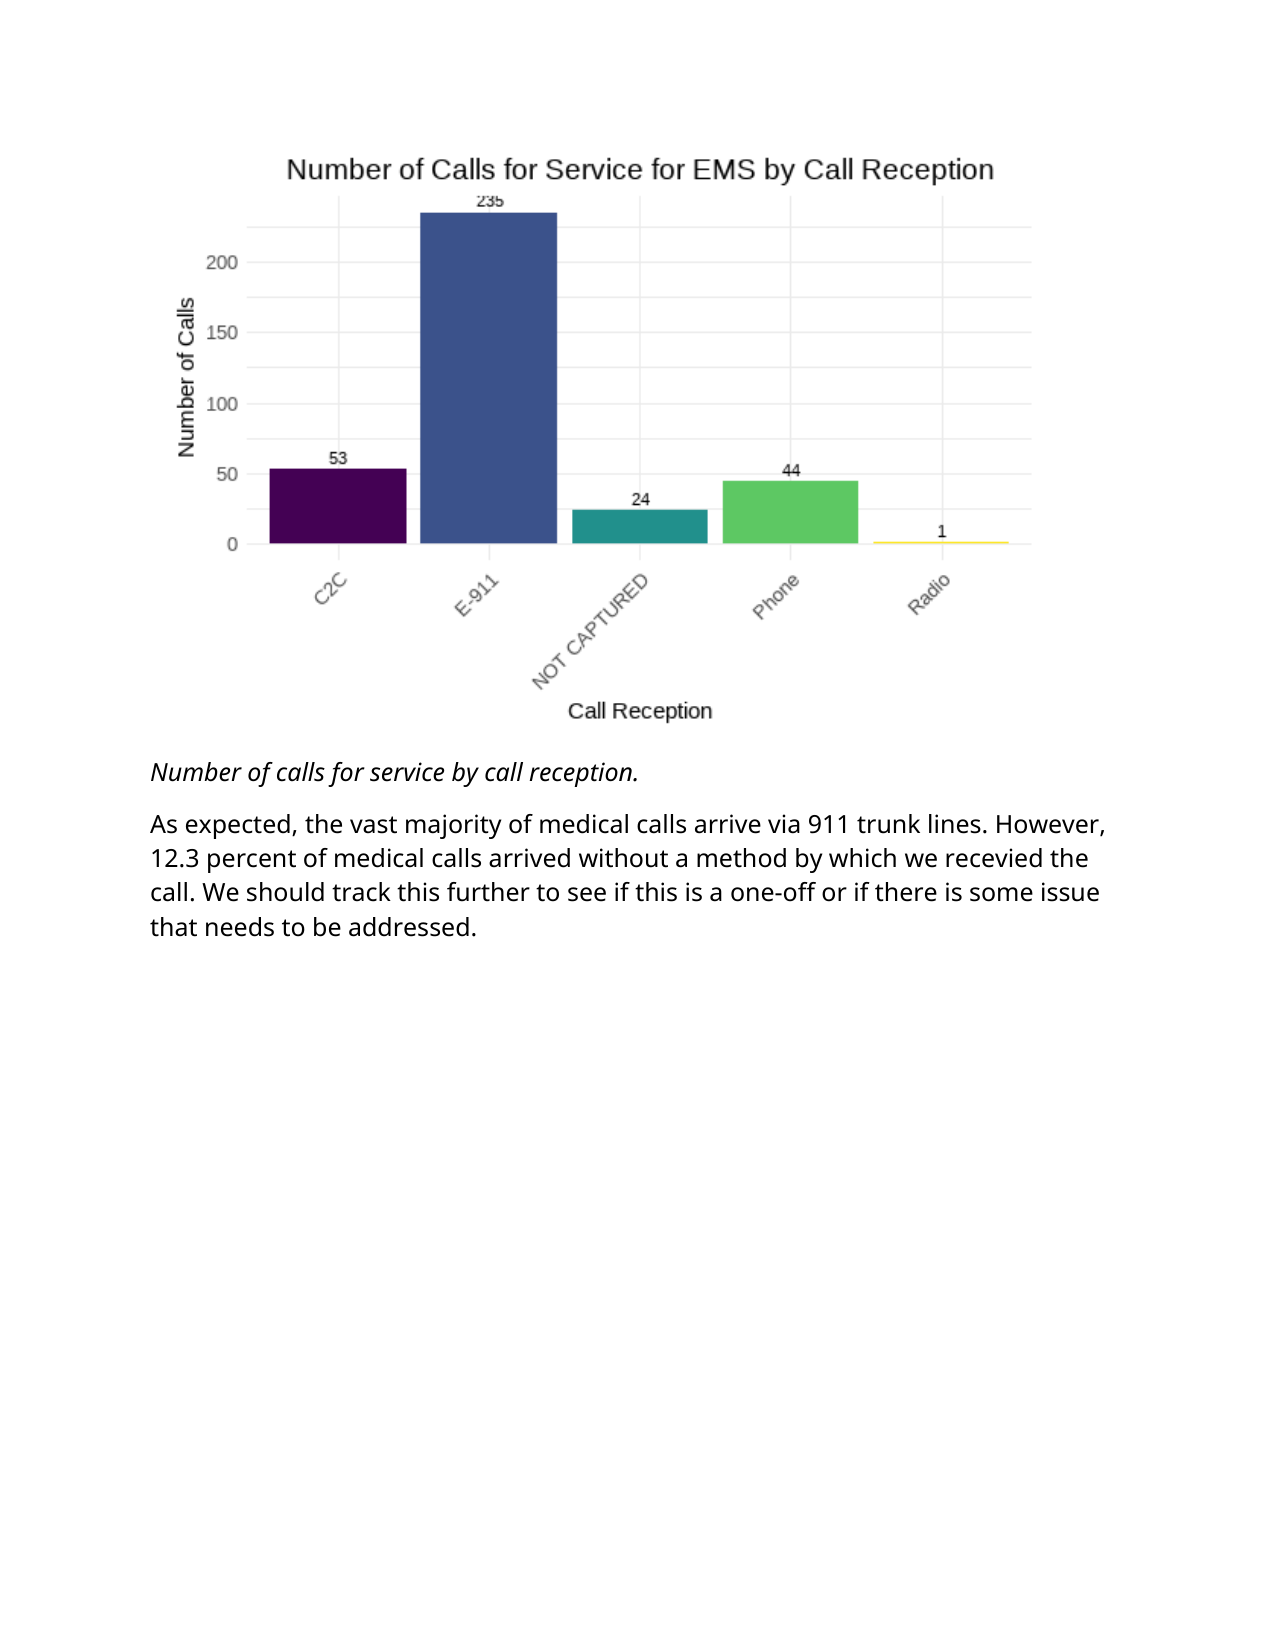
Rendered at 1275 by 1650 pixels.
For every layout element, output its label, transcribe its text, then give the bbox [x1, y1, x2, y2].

text As expected, the vast majority of medical calls arrive via 911 trunk lines. However, 12.3 percent of medical calls arrived without a method by which we recevied the call. We should track this further to see if this is a one-off or if there is some issue that needs to be addressed. [150, 807, 1125, 943]
picture [168, 150, 1044, 734]
text Number of calls for service by call reception. [150, 754, 1125, 788]
